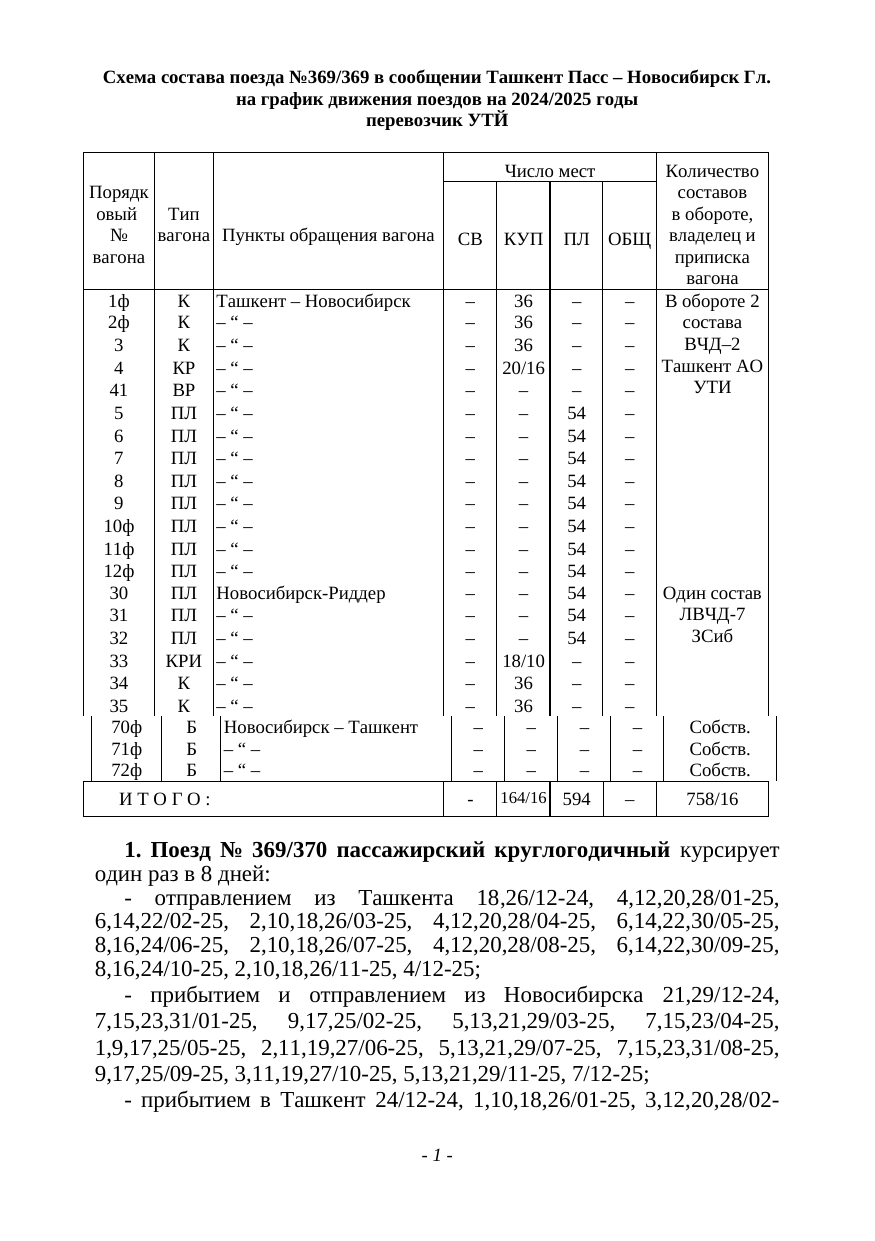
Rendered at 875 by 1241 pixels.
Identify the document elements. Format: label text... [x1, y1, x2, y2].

table_header Количество составов в обороте, владелец и приписка вагона [657, 153, 768, 289]
table_cell К [155, 694, 213, 716]
table_cell 9 [84, 491, 154, 514]
table_cell – [505, 738, 557, 759]
table_cell Б [162, 759, 220, 781]
table_header – [505, 716, 557, 738]
table_cell 54 [551, 446, 602, 469]
table_cell – [444, 514, 496, 536]
table_cell – “ – [214, 626, 443, 648]
table_cell – [551, 333, 602, 356]
table_cell 33 [84, 649, 154, 671]
table_cell – [603, 671, 656, 694]
table_cell – [603, 290, 656, 311]
table_cell – [444, 536, 496, 559]
table_cell – [444, 446, 496, 469]
table_cell К [155, 290, 213, 311]
table_cell 54 [551, 536, 602, 559]
table_cell – [603, 356, 656, 378]
table_cell 36 [497, 671, 549, 694]
text - прибытием и отправлением из Новосибирска 21,29/12-24, 7,15,23,31/01-25, 9,17,25/02-25, 5,13,21,29/03-25, 7,15,23/04-25, 1,9,17,25/05-25, 2,11,19,27/06-25, 5,13,21,29/07-25, 7,15,23,31/08-25, 9,17,25/09-25, 3,11,19,27/10-25, 5,13,21,29/11-25, 7/12-25; [94, 981, 779, 1086]
table_cell 3 [84, 333, 154, 356]
table_cell – “ – [214, 311, 443, 333]
table_cell ОБЩ [603, 182, 656, 289]
table_cell – [444, 626, 496, 648]
table_cell – [444, 378, 496, 401]
table_cell – [603, 559, 656, 582]
table_cell 54 [551, 559, 602, 582]
table_cell ПЛ [155, 514, 213, 536]
table_cell ПЛ [155, 603, 213, 626]
table_cell – [603, 536, 656, 559]
table_cell – [505, 759, 557, 781]
table_header Порядковый № вагона [84, 153, 154, 289]
table_cell – [551, 378, 602, 401]
table_cell – [603, 582, 656, 603]
table_cell – “ – [214, 424, 443, 446]
table_cell 54 [551, 469, 602, 491]
table_cell – “ – [214, 559, 443, 582]
table_cell ПЛ [551, 182, 602, 289]
table_cell – [611, 738, 663, 759]
table_cell – [603, 311, 656, 333]
table_cell КР [155, 356, 213, 378]
text - отправлением из Ташкента 18,26/12-24, 4,12,20,28/01-25, 6,14,22/02-25, 2,10,18,26/03-25, 4,12,20,28/04-25, 6,14,22,30/05-25, 8,16,24/06-25, 2,10,18,26/07-25, 4,12,20,28/08-25, 6,14,22,30/09-25, 8,16,24/10-25, 2,10,18,26/11-25, 4/12-25; [94, 886, 779, 981]
table_cell 31 [84, 603, 154, 626]
table_header Б [162, 716, 220, 738]
table_cell – [603, 626, 656, 648]
table_cell 8 [84, 469, 154, 491]
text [94, 1086, 779, 1113]
table_cell – [497, 401, 549, 423]
table_cell 54 [551, 626, 602, 648]
table_cell – [444, 649, 496, 671]
table_cell – [444, 603, 496, 626]
table_header 594 [551, 782, 603, 816]
table_cell – [444, 356, 496, 378]
table_cell – [603, 378, 656, 401]
table_cell 71ф [92, 738, 161, 759]
table_cell ПЛ [155, 424, 213, 446]
table_cell – [444, 401, 496, 423]
text Схема состава поезда №369/369 в сообщении Ташкент Пасс – Новосибирск Гл. [94, 66, 779, 87]
table_cell – “ – [214, 469, 443, 491]
table_cell 6 [84, 424, 154, 446]
table_cell – “ – [214, 446, 443, 469]
table_cell – [551, 290, 602, 311]
table_cell 18/10 [497, 649, 549, 671]
table_cell – [497, 603, 549, 626]
table_cell – “ – [221, 738, 451, 759]
table_cell К [155, 311, 213, 333]
table_cell 36 [497, 333, 549, 356]
table_cell – [603, 469, 656, 491]
table_cell – [444, 333, 496, 356]
table_cell Б [162, 738, 220, 759]
table_cell КРИ [155, 649, 213, 671]
table_cell – [444, 559, 496, 582]
table_cell – [444, 694, 496, 716]
table_cell 34 [84, 671, 154, 694]
table_header 164/16 [497, 782, 549, 816]
table_cell – [551, 671, 602, 694]
table_cell ПЛ [155, 626, 213, 648]
table_cell – [444, 491, 496, 514]
table_header – [558, 716, 610, 738]
table_cell – [558, 759, 610, 781]
table_cell – [497, 582, 549, 603]
table_cell 54 [551, 582, 602, 603]
table_cell 36 [497, 311, 549, 333]
table_cell 54 [551, 603, 602, 626]
table_cell – [551, 356, 602, 378]
table_cell – “ – [214, 491, 443, 514]
table_header 70ф [92, 716, 161, 738]
table_cell ПЛ [155, 469, 213, 491]
table_cell – [497, 424, 549, 446]
table_cell – [603, 446, 656, 469]
table_cell – “ – [214, 333, 443, 356]
table_cell 72ф [92, 759, 161, 781]
table_cell – [603, 491, 656, 514]
table_header Собств. [664, 716, 776, 738]
table_cell – [558, 738, 610, 759]
table_cell – [603, 514, 656, 536]
table_cell – [603, 603, 656, 626]
table_cell – “ – [214, 514, 443, 536]
table_header Новосибирск – Ташкент [221, 716, 451, 738]
table_cell – [497, 536, 549, 559]
table_cell – [603, 333, 656, 356]
table_cell ПЛ [155, 582, 213, 603]
table_header – [452, 716, 504, 738]
table_cell ПЛ [155, 491, 213, 514]
table_header Тип вагона [155, 153, 213, 289]
table_cell – [497, 446, 549, 469]
text 1. Поезд № 369/370 пассажирский круглогодичный курсирует один раз в 8 дней: [94, 839, 779, 886]
text перевозчик УТЙ [94, 109, 779, 131]
table_cell – [452, 738, 504, 759]
table_cell – [603, 649, 656, 671]
table_cell – [611, 759, 663, 781]
table_cell К [155, 671, 213, 694]
table_cell 7 [84, 446, 154, 469]
table_cell – [444, 469, 496, 491]
table_cell – [551, 694, 602, 716]
table_cell 4 [84, 356, 154, 378]
table_cell – [497, 378, 549, 401]
table_cell 11ф [84, 536, 154, 559]
table_header 758/16 [657, 782, 768, 816]
table_cell 54 [551, 401, 602, 423]
table_cell – [603, 401, 656, 423]
table_cell 10ф [84, 514, 154, 536]
text на график движения поездов на 2024/2025 годы [94, 87, 779, 109]
table_cell – [497, 469, 549, 491]
table_cell ВР [155, 378, 213, 401]
table_cell СВ [444, 182, 496, 289]
table_cell – “ – [214, 671, 443, 694]
table_cell 41 [84, 378, 154, 401]
table_cell – [497, 514, 549, 536]
table_cell КУП [497, 182, 549, 289]
table_cell – [497, 626, 549, 648]
table_cell 30 [84, 582, 154, 603]
table_header Пункты обращения вагона [214, 153, 443, 289]
table_cell ПЛ [155, 446, 213, 469]
table_cell – [497, 559, 549, 582]
table_cell – [452, 759, 504, 781]
table_cell – [444, 671, 496, 694]
table_cell К [155, 333, 213, 356]
table_cell Собств. [664, 759, 776, 781]
table_cell Новосибирск-Риддер [214, 582, 443, 603]
table_cell 1ф [84, 290, 154, 311]
table_header – [611, 716, 663, 738]
table_cell – [444, 290, 496, 311]
table_cell – “ – [214, 603, 443, 626]
table_cell 20/16 [497, 356, 549, 378]
table_cell 35 [84, 694, 154, 716]
table_cell – “ – [214, 649, 443, 671]
table_cell ПЛ [155, 536, 213, 559]
table_cell – “ – [221, 759, 451, 781]
table_cell 36 [497, 694, 549, 716]
table_cell 54 [551, 491, 602, 514]
table_cell 12ф [84, 559, 154, 582]
table_header Число мест [444, 153, 656, 181]
table_cell 32 [84, 626, 154, 648]
table_cell 2ф [84, 311, 154, 333]
table_cell ПЛ [155, 401, 213, 423]
table_cell В обороте 2 состава ВЧД–2 Ташкент АО УТИ [657, 290, 768, 582]
table_cell Собств. [664, 738, 776, 759]
table_cell – [603, 424, 656, 446]
table_header - [444, 782, 496, 816]
table_cell Ташкент – Новосибирск [214, 290, 443, 311]
table_cell – [551, 311, 602, 333]
table_cell – [444, 582, 496, 603]
table_header – [604, 782, 656, 816]
table_cell – [551, 649, 602, 671]
table_cell – [444, 311, 496, 333]
table_cell – [444, 424, 496, 446]
table_cell – “ – [214, 378, 443, 401]
table_cell 54 [551, 514, 602, 536]
table_cell – [497, 491, 549, 514]
table_cell 5 [84, 401, 154, 423]
table_cell Один состав ЛВЧД-7 ЗСиб [657, 582, 768, 716]
table_cell 36 [497, 290, 549, 311]
table_cell – “ – [214, 401, 443, 423]
table_cell – [603, 694, 656, 716]
table_cell 54 [551, 424, 602, 446]
table_cell – “ – [214, 356, 443, 378]
table_header И Т О Г О : [84, 782, 443, 816]
table_cell ПЛ [155, 559, 213, 582]
table_cell – “ – [214, 694, 443, 716]
table_cell – “ – [214, 536, 443, 559]
